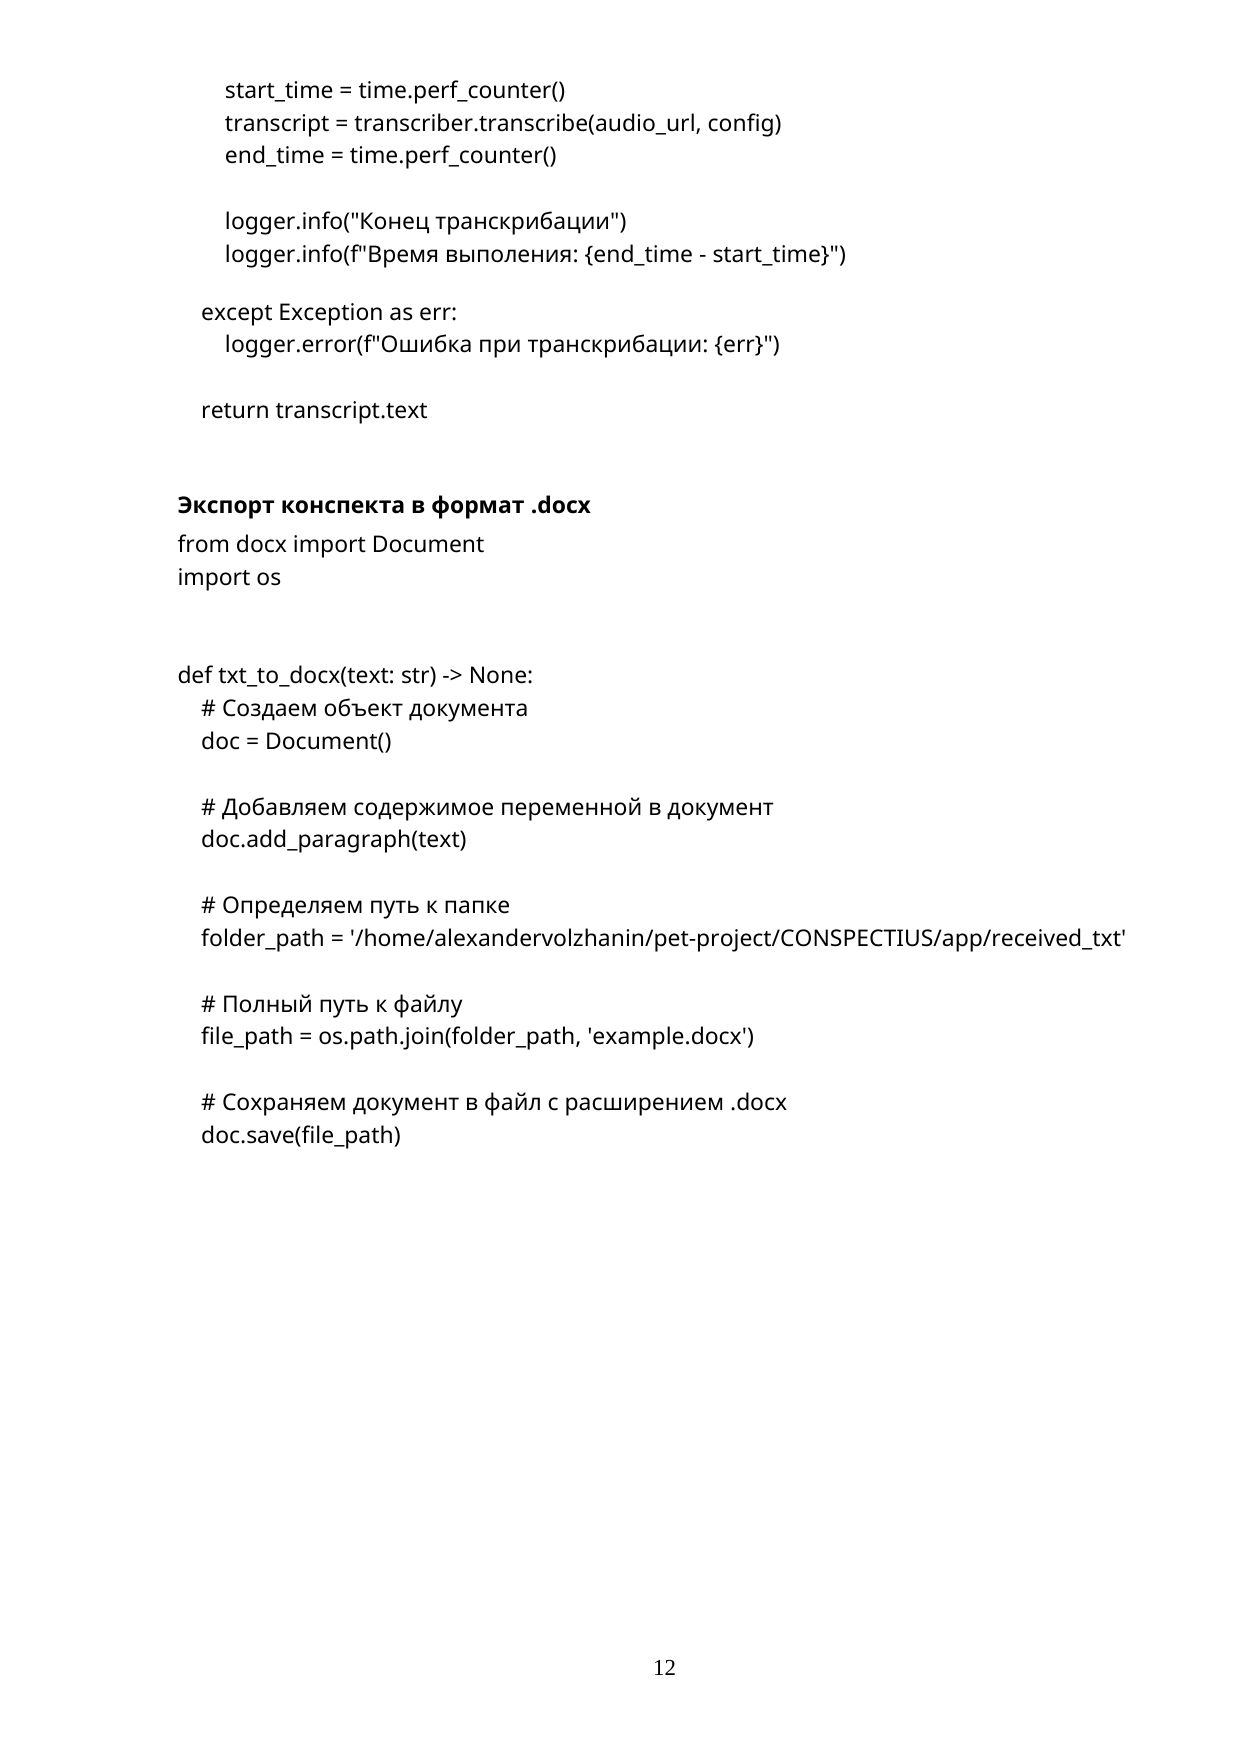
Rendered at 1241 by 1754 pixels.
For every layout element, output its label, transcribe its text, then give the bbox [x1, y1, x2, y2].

text except Exception as err: [177, 296, 1152, 327]
text doc.save(file_path) [177, 1119, 1152, 1150]
text start_time = time.perf_counter() [177, 74, 1152, 105]
subtitle Экспорт конспекта в формат .docx [177, 489, 1152, 520]
text logger.error(f"Ошибка при транскрибации: {err}") [177, 328, 1152, 359]
text folder_path = '/home/alexandervolzhanin/pet-project/CONSPECTIUS/app/received_txt' [177, 922, 1152, 953]
text logger.info("Конец транскрибации") [177, 205, 1152, 236]
text doc.add_paragraph(text) [177, 823, 1152, 855]
text logger.info(f"Время выполения: {end_time - start_time}") [177, 238, 1152, 269]
text # Полный путь к файлу [177, 987, 1152, 1019]
text # Добавляем содержимое переменной в документ [177, 791, 1152, 822]
text transcript = transcriber.transcribe(audio_url, config) [177, 107, 1152, 138]
text file_path = os.path.join(folder_path, 'example.docx') [177, 1020, 1152, 1052]
text def txt_to_docx(text: str) -> None: [177, 659, 1152, 691]
text import os [177, 561, 1152, 592]
text # Сохраняем документ в файл с расширением .docx [177, 1086, 1152, 1117]
text # Определяем путь к папке [177, 889, 1152, 920]
text doc = Document() [177, 725, 1152, 756]
text from docx import Document [177, 528, 1152, 559]
text # Создаем объект документа [177, 692, 1152, 723]
text end_time = time.perf_counter() [177, 139, 1152, 171]
text return transcript.text [177, 394, 1152, 425]
